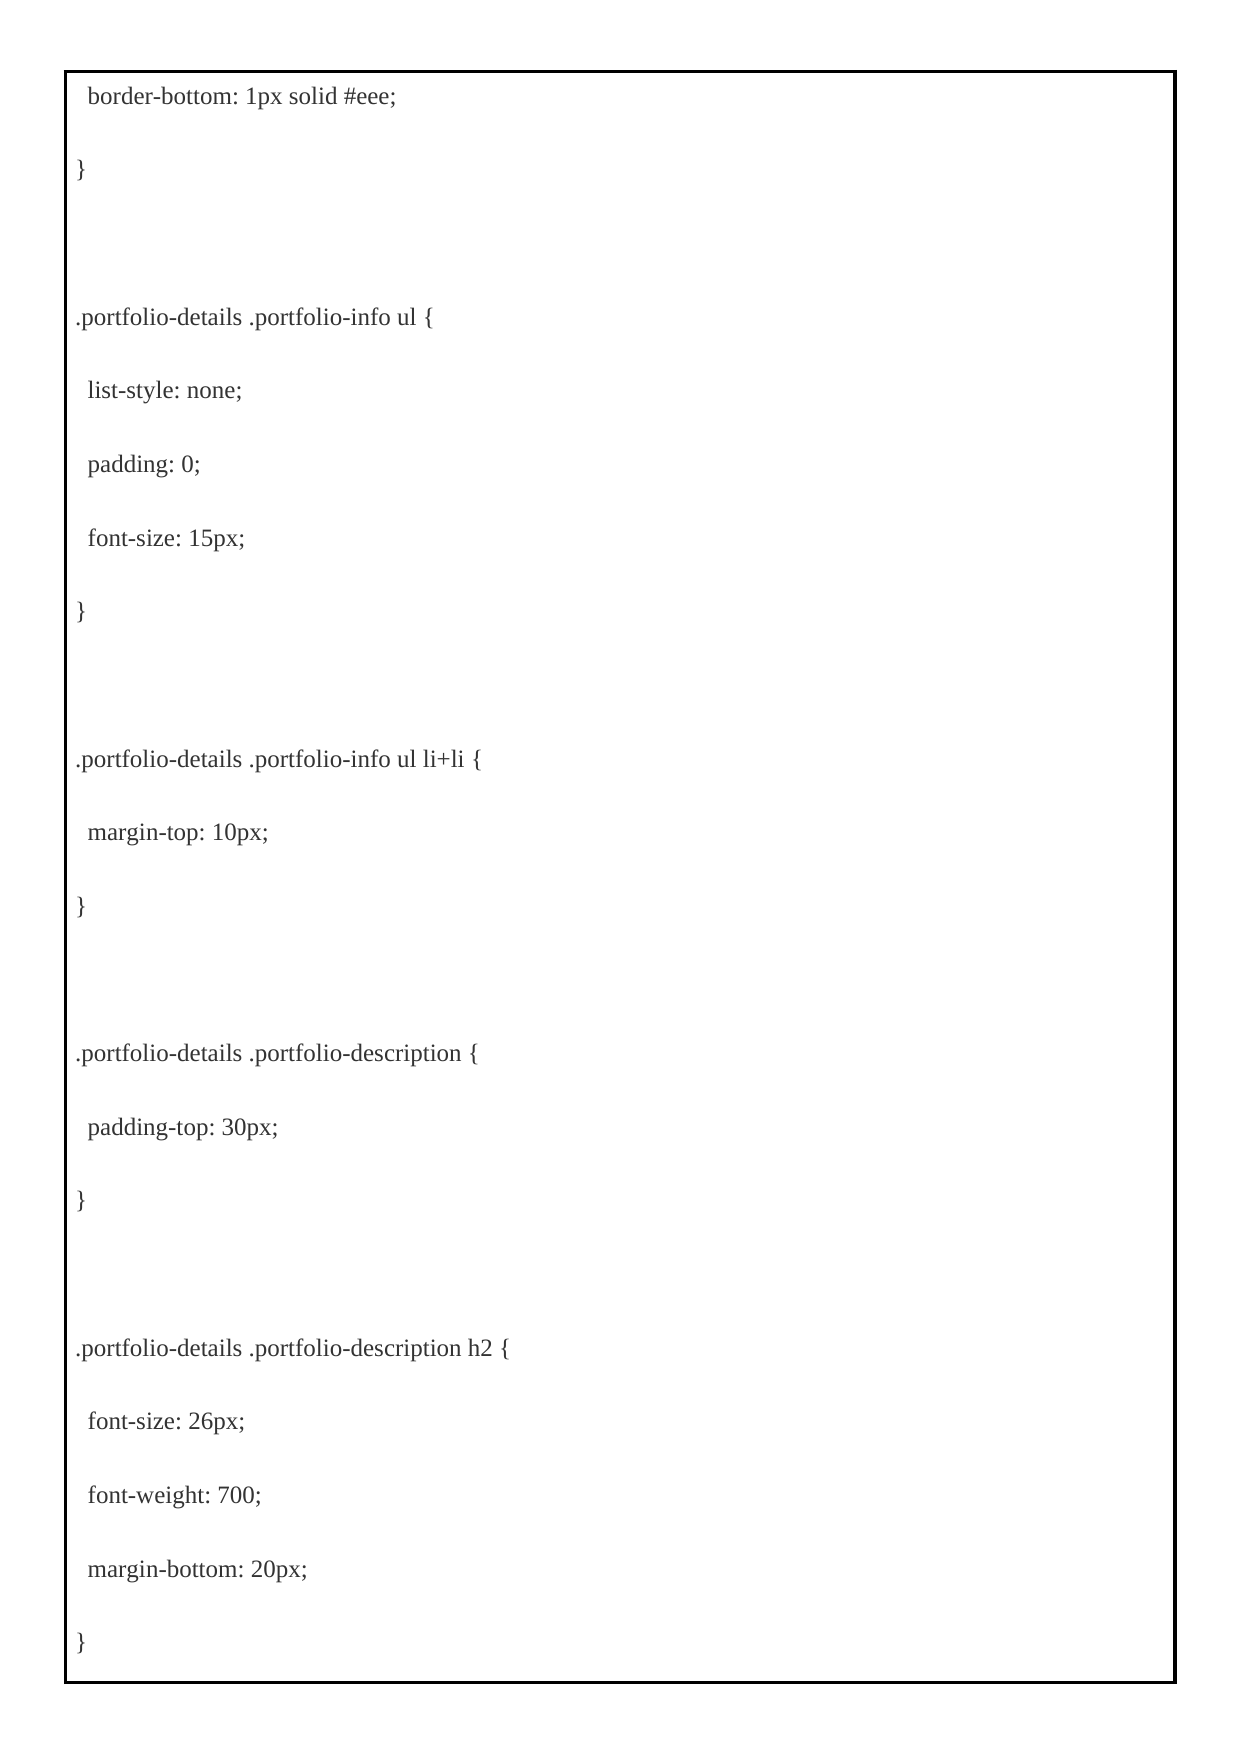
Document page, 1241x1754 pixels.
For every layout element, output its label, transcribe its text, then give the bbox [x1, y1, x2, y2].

list .portfolio-details .portfolio-description h2 { [75, 1327, 1165, 1362]
list } [75, 1180, 1165, 1214]
list } [75, 885, 1165, 920]
list margin-bottom: 20px; [75, 1548, 1165, 1582]
list padding: 0; [75, 443, 1165, 478]
list .portfolio-details .portfolio-description { [75, 1032, 1165, 1067]
list } [75, 149, 1165, 183]
list } [75, 591, 1165, 625]
list font-weight: 700; [75, 1474, 1165, 1509]
list font-size: 26px; [75, 1401, 1165, 1435]
list margin-top: 10px; [75, 811, 1165, 846]
list .portfolio-details .portfolio-info ul { [75, 296, 1165, 331]
list .portfolio-details .portfolio-info ul li+li { [75, 738, 1165, 772]
list padding-top: 30px; [75, 1106, 1165, 1141]
list list-style: none; [75, 369, 1165, 404]
list font-size: 15px; [75, 517, 1165, 551]
list } [75, 1622, 1165, 1656]
list border-bottom: 1px solid #eee; [75, 75, 1165, 109]
